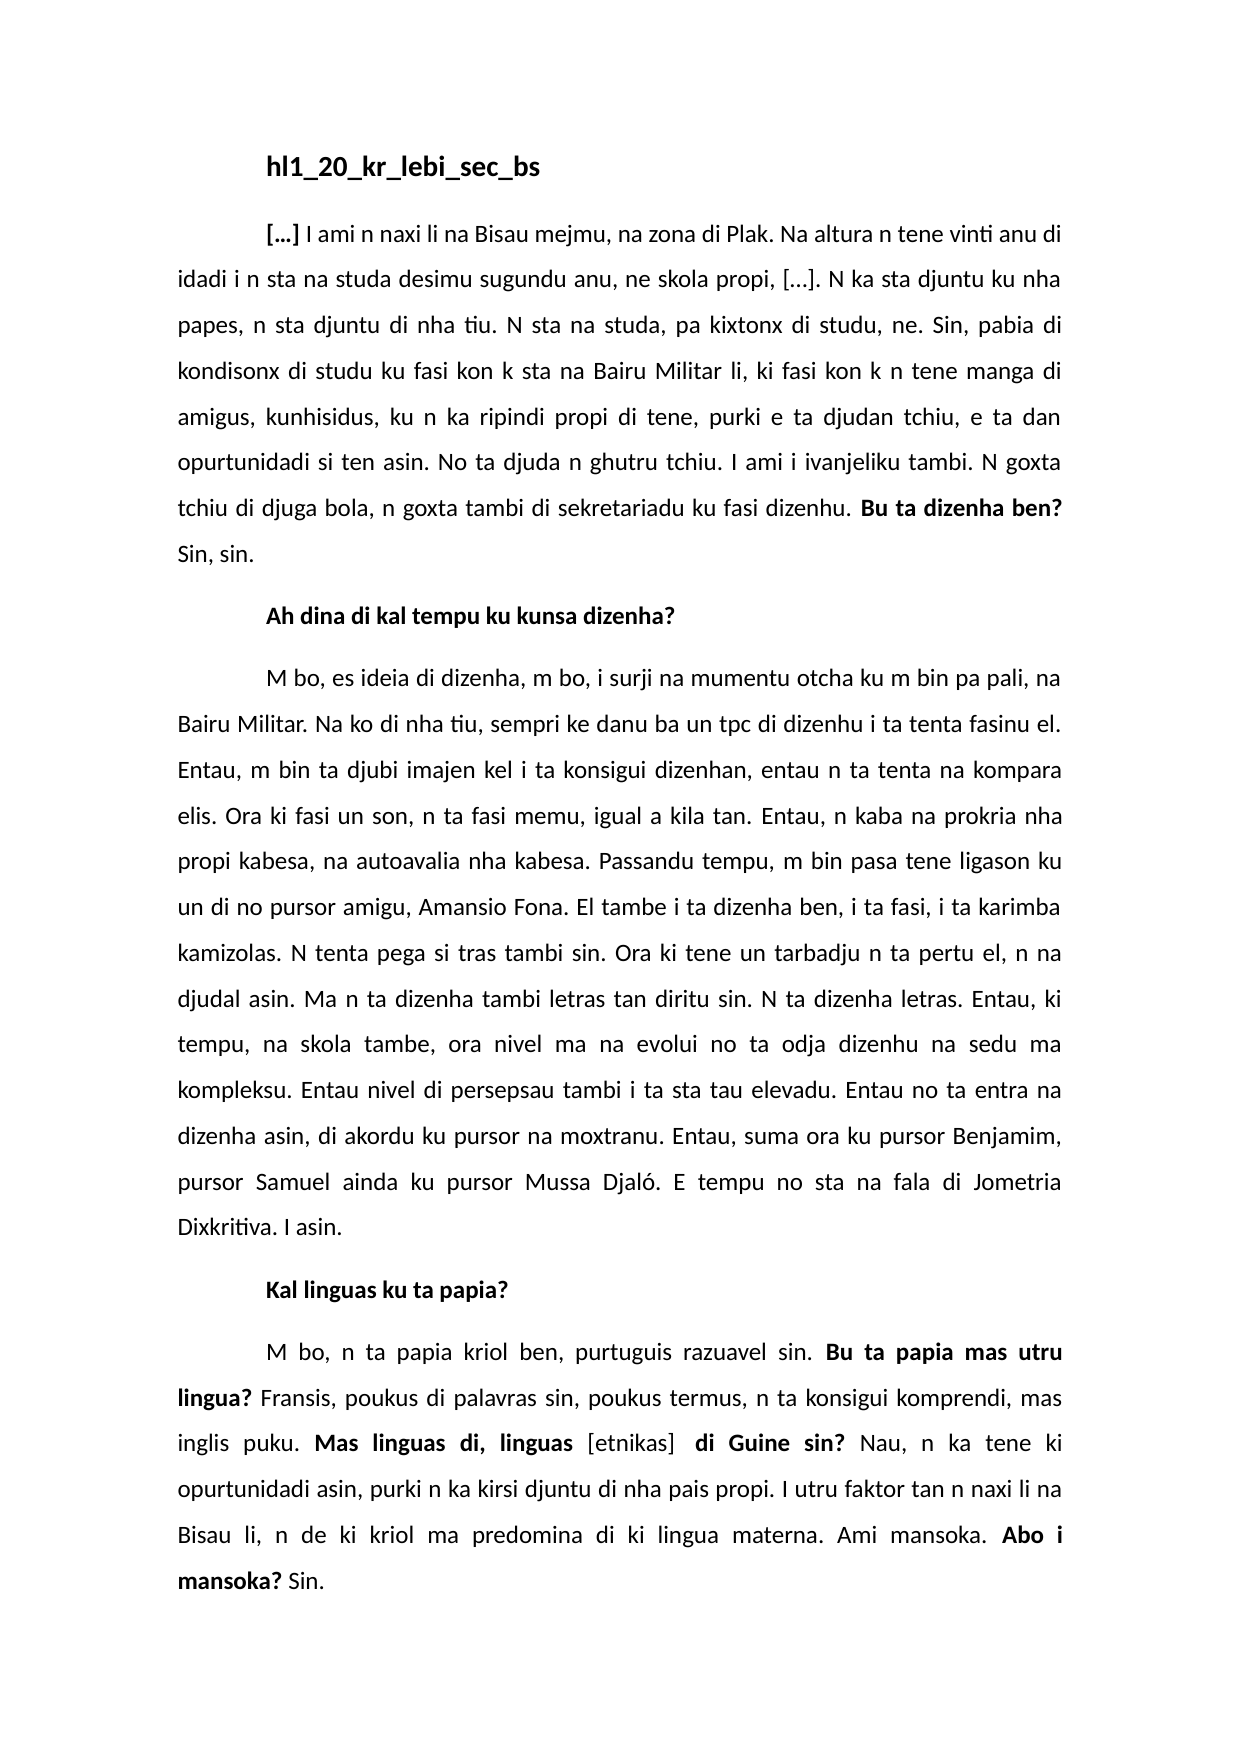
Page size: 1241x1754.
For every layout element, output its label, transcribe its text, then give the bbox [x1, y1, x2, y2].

text Kal linguas ku ta papia? [177, 1274, 1063, 1304]
text M bo, es ideia di dizenha, m bo, i surji na mumentu otcha ku m bin pa pali, na Bairu Militar. Na ko di nha tiu, sempri ke danu ba un tpc di dizenhu i ta tenta fasinu el. Entau, m bin ta djubi imajen kel i ta konsigui dizenhan, entau n ta tenta na kompara elis. Ora ki fasi un son, n ta fasi memu, igual a kila tan. Entau, n kaba na prokria nha propi kabesa, na autoavalia nha kabesa. Passandu tempu, m bin pasa tene ligason ku un di no pursor amigu, Amansio Fona. El tambe i ta dizenha ben, i ta fasi, i ta karimba kamizolas. N tenta pega si tras tambi sin. Ora ki tene un tarbadju n ta pertu el, n na djudal asin. Ma n ta dizenha tambi letras tan diritu sin. N ta dizenha letras. Entau, ki tempu, na skola tambe, ora nivel ma na evolui no ta odja dizenhu na sedu ma kompleksu. Entau nivel di persepsau tambi i ta sta tau elevadu. Entau no ta entra na dizenha asin, di akordu ku pursor na moxtranu. Entau, suma ora ku pursor Benjamim, pursor Samuel ainda ku pursor Mussa Djaló. E tempu no sta na fala di Jometria Dixkritiva. I asin. [177, 663, 1063, 1242]
text […] I ami n naxi li na Bisau mejmu, na zona di Plak. Na altura n tene vinti anu di idadi i n sta na studa desimu sugundu anu, ne skola propi, […]. N ka sta djuntu ku nha papes, n sta djuntu di nha tiu. N sta na studa, pa kixtonx di studu, ne. Sin, pabia di kondisonx di studu ku fasi kon k sta na Bairu Militar li, ki fasi kon k n tene manga di amigus, kunhisidus, ku n ka ripindi propi di tene, purki e ta djudan tchiu, e ta dan opurtunidadi si ten asin. No ta djuda n ghutru tchiu. I ami i ivanjeliku tambi. N goxta tchiu di djuga bola, n goxta tambi di sekretariadu ku fasi dizenhu. Bu ta dizenha ben? Sin, sin. [177, 218, 1063, 568]
text Ah dina di kal tempu ku kunsa dizenha? [177, 600, 1063, 631]
text hl1_20_kr_lebi_sec_bs [177, 148, 1063, 183]
text M bo, n ta papia kriol ben, purtuguis razuavel sin. Bu ta papia mas utru lingua? Fransis, poukus di palavras sin, poukus termus, n ta konsigui komprendi, mas inglis puku. Mas linguas di, linguas [etnikas] di Guine sin? Nau, n ka tene ki opurtunidadi asin, purki n ka kirsi djuntu di nha pais propi. I utru faktor tan n naxi li na Bisau li, n de ki kriol ma predomina di ki lingua materna. Ami mansoka. Abo i mansoka? Sin. [177, 1336, 1063, 1595]
